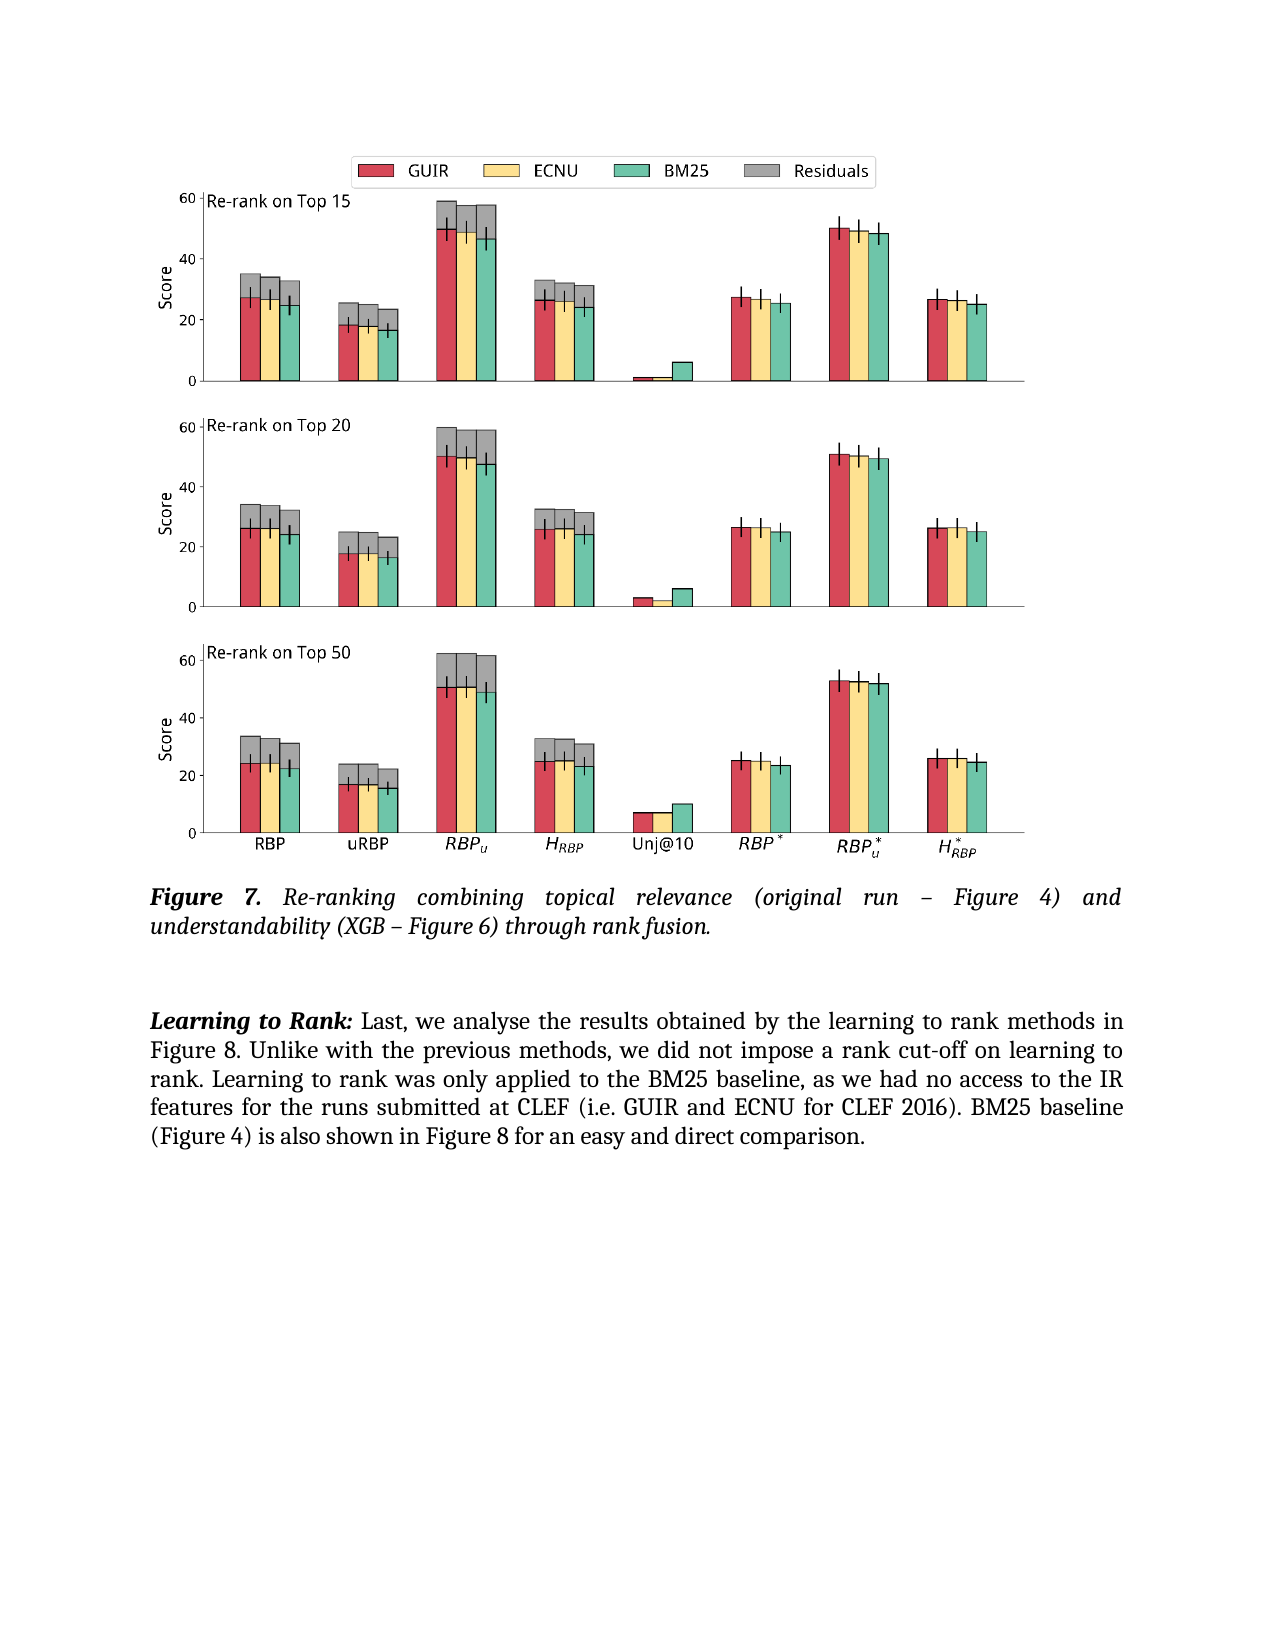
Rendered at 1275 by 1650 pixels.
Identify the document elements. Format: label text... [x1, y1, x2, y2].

text Figure 7. Re-ranking combining topical relevance (original run – Figure 4) and understandability (XGB – Figure 6) through rank fusion. [150, 883, 1125, 941]
text Learning to Rank: Last, we analyse the results obtained by the learning to rank methods in Figure 8. Unlike with the previous methods, we did not impose a rank cut-off on learning to rank. Learning to rank was only applied to the BM25 baseline, as we had no access to the IR features for the runs submitted at CLEF (i.e. GUIR and ECNU for CLEF 2016). BM25 baseline (Figure 4) is also shown in Figure 8 for an easy and direct comparison. [150, 1007, 1125, 1151]
picture [150, 150, 1031, 865]
